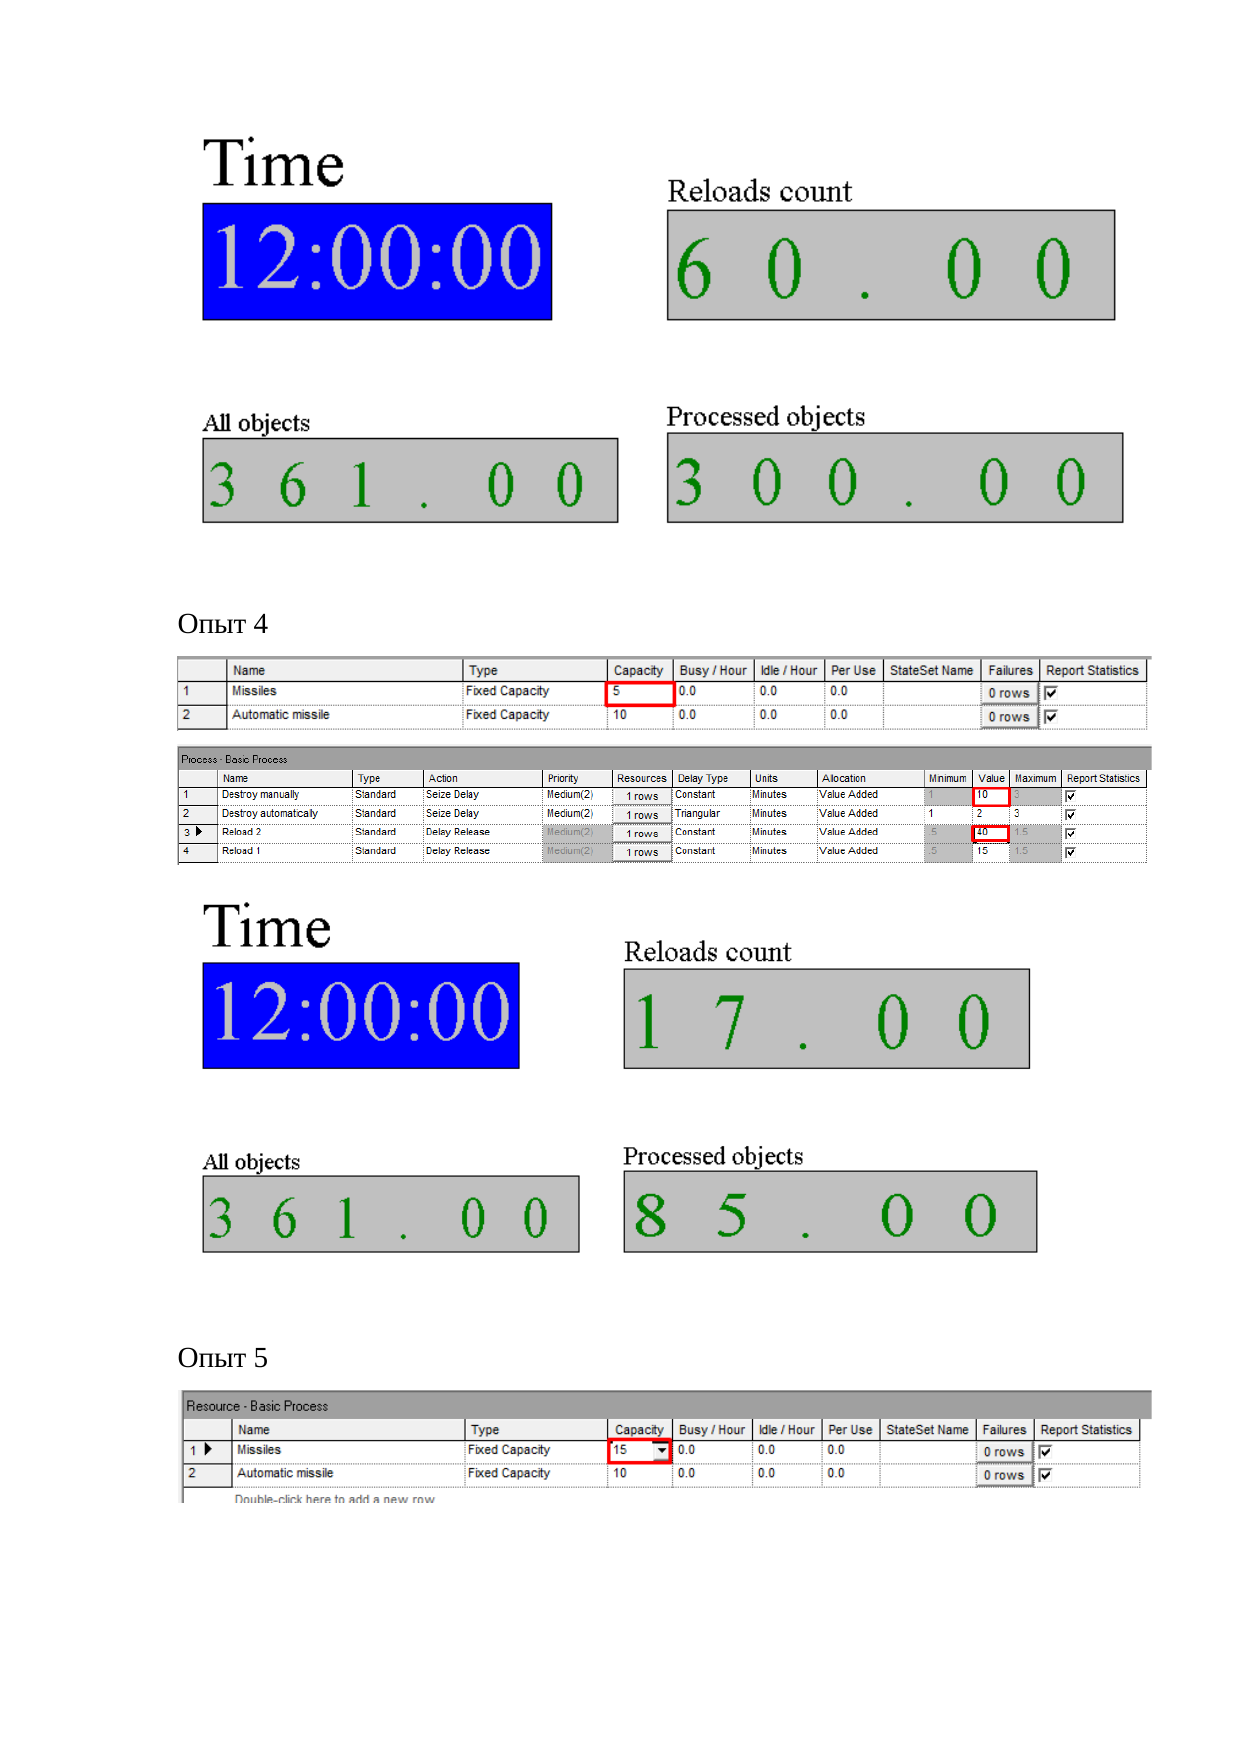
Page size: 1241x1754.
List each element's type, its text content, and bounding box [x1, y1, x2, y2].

text Опыт 5 [177, 1340, 1152, 1374]
picture [177, 878, 1062, 1276]
picture [177, 1390, 1152, 1503]
text Опыт 4 [177, 606, 1152, 640]
picture [177, 656, 1152, 731]
picture [177, 744, 1152, 865]
picture [177, 118, 1152, 542]
